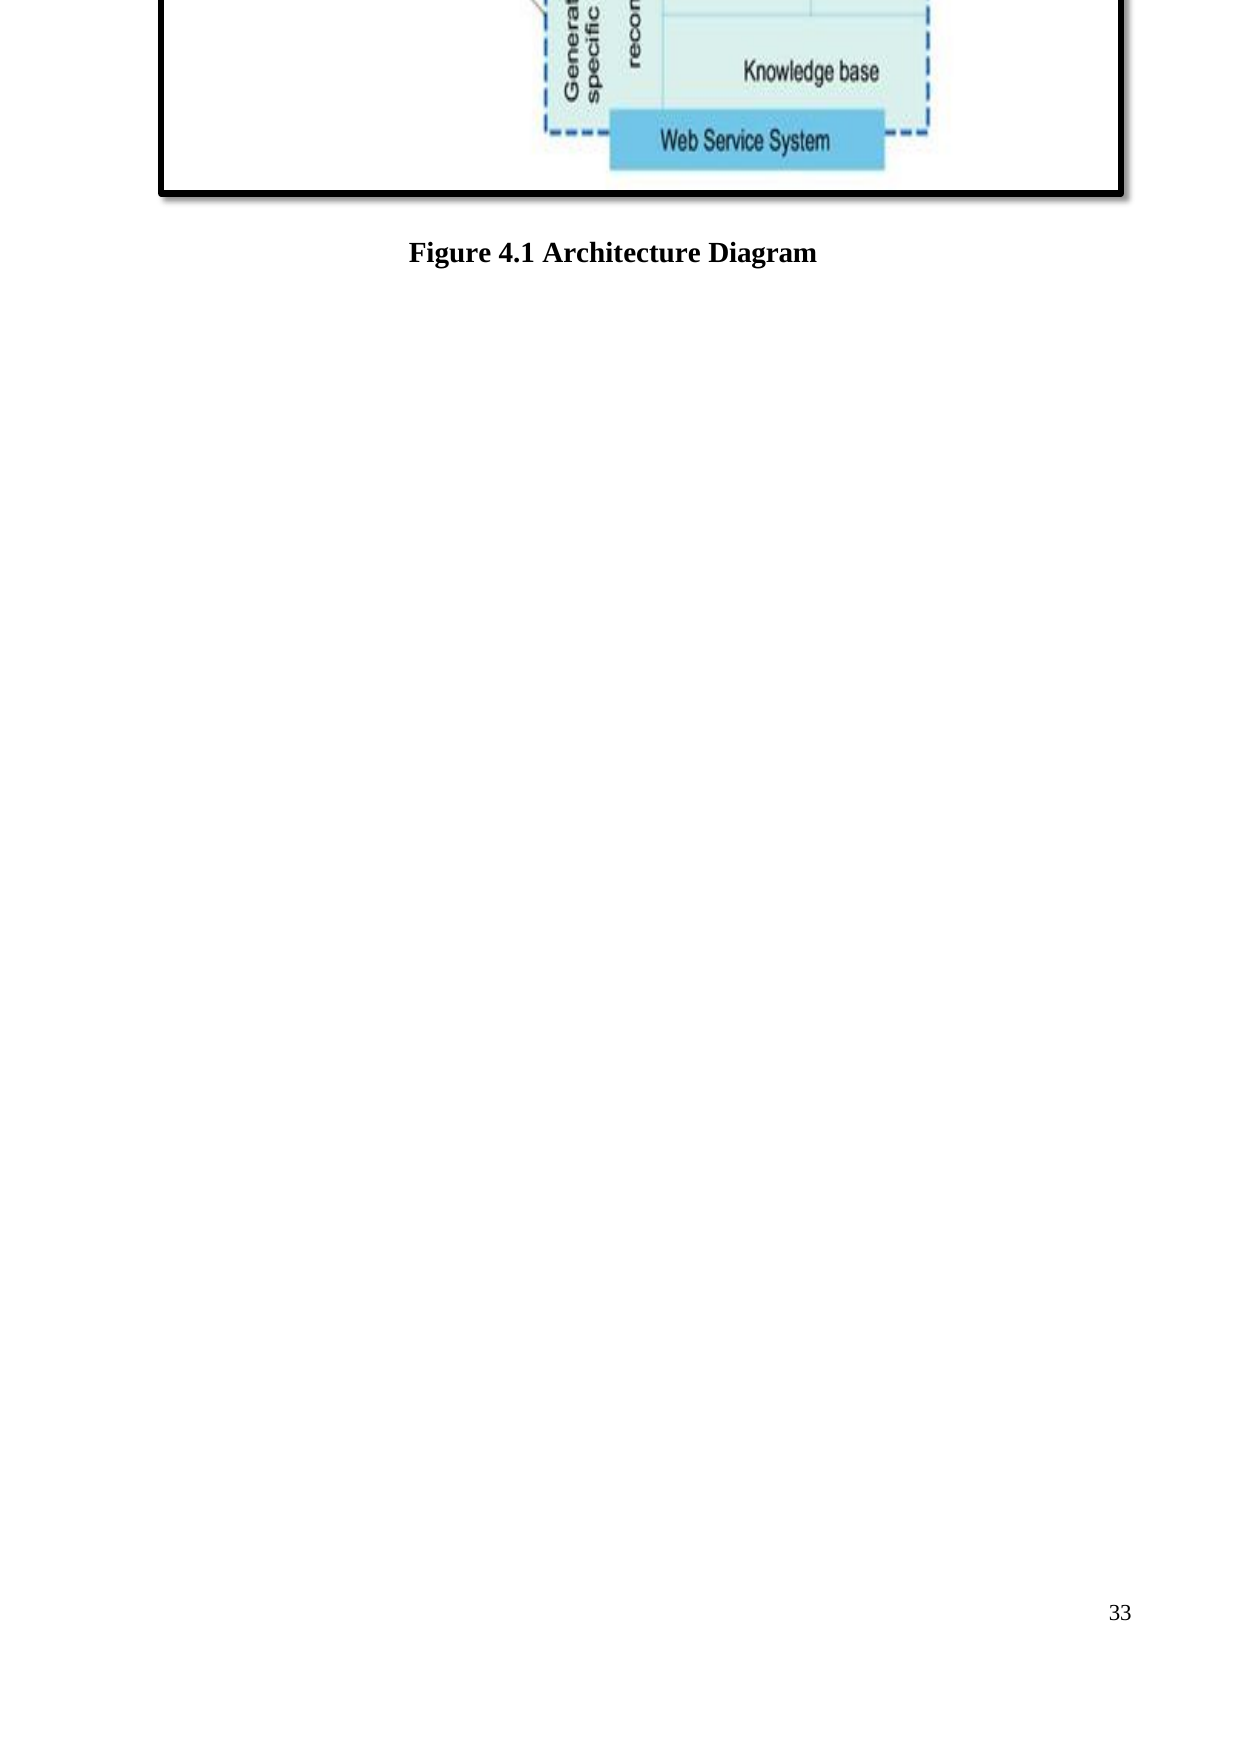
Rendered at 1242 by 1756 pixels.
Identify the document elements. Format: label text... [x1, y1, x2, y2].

picture [164, 0, 1118, 190]
picture [156, 0, 1136, 208]
subtitle Figure 4.1 Architecture Diagram [135, 236, 1090, 269]
